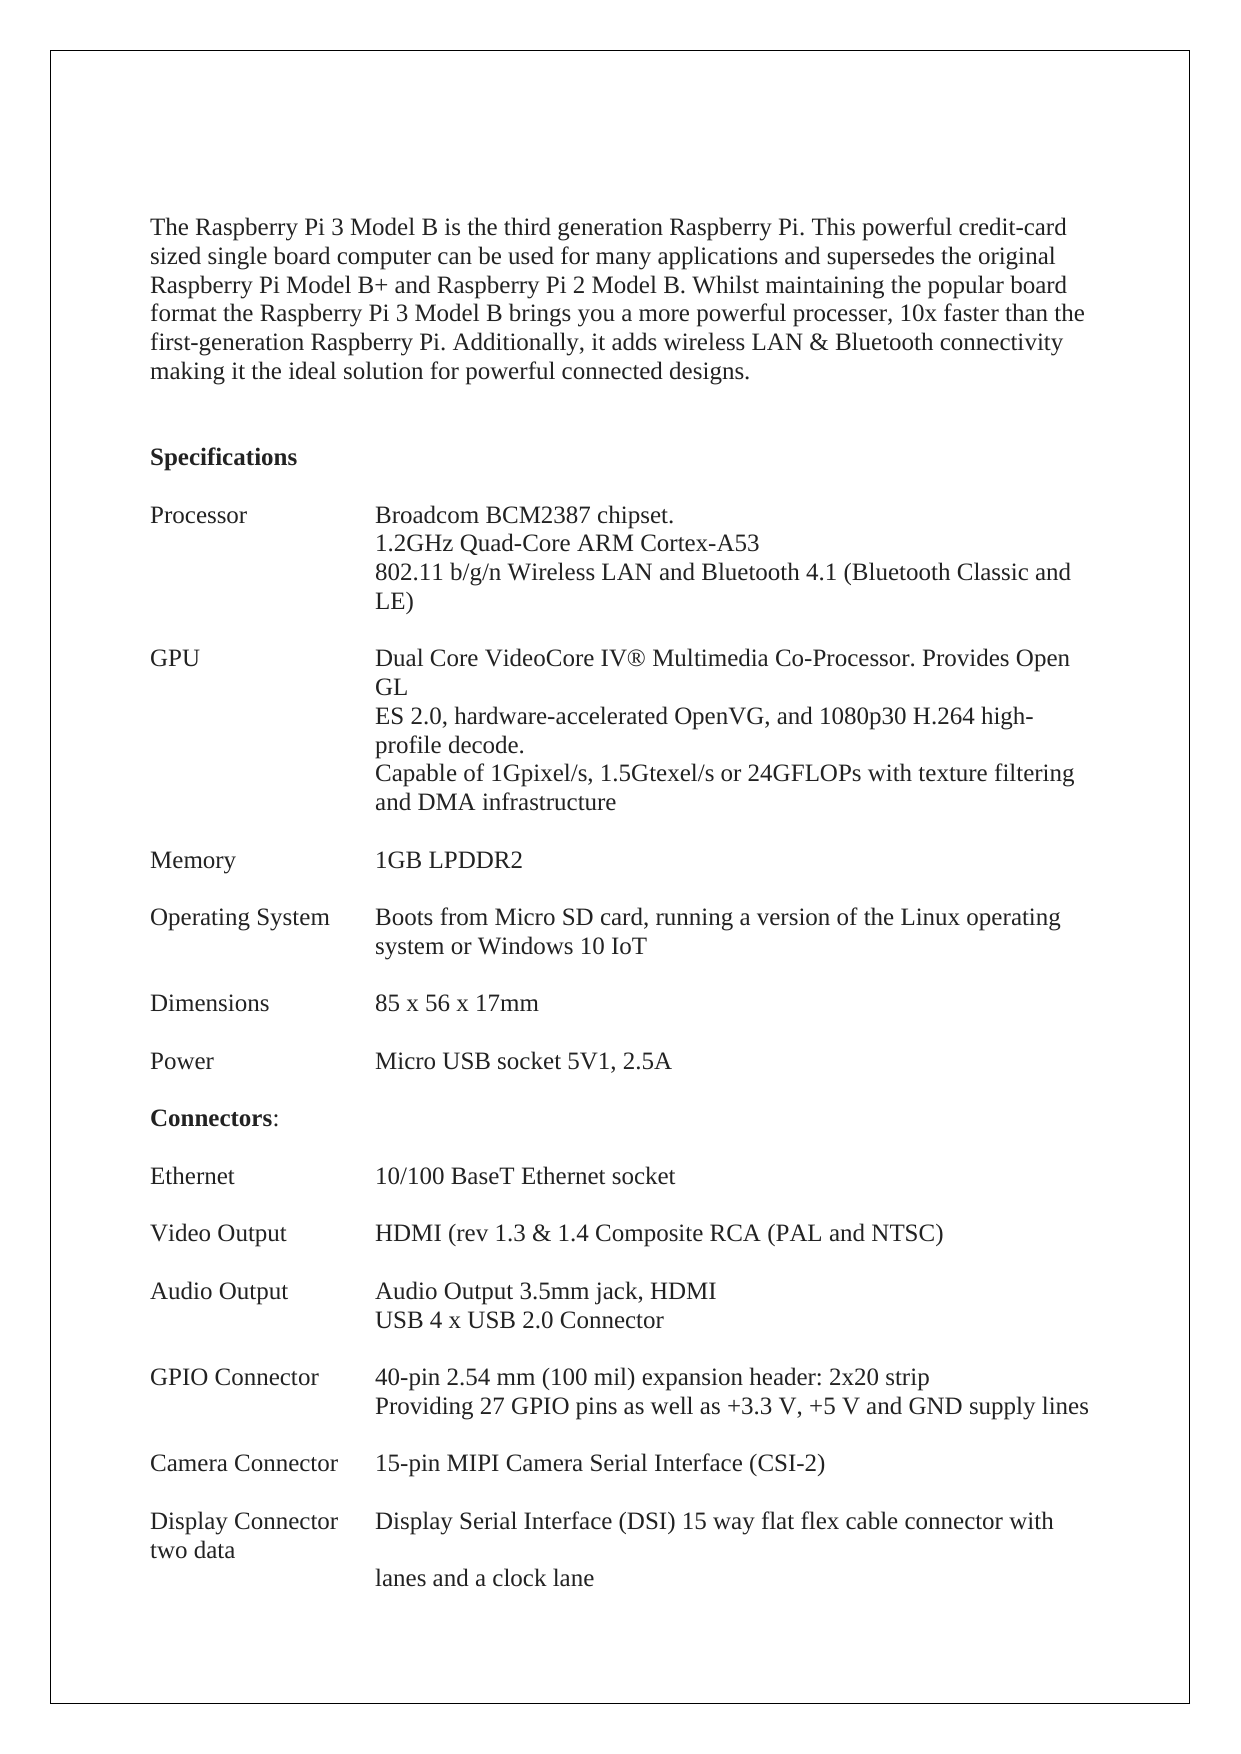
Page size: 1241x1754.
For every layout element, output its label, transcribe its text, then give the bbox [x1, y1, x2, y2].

text Connectors: [150, 1103, 1090, 1132]
text Processor Broadcom BCM2387 chipset. [150, 500, 1090, 528]
text Power Micro USB socket 5V1, 2.5A [150, 1046, 1090, 1075]
text 1.2GHz Quad-Core ARM Cortex-A53 [150, 528, 1090, 557]
text ES 2.0, hardware-accelerated OpenVG, and 1080p30 H.264 high-profile decode. [375, 701, 1090, 758]
text Video Output HDMI (rev 1.3 & 1.4 Composite RCA (PAL and NTSC) [150, 1218, 1090, 1247]
text Ethernet 10/100 BaseT Ethernet socket [150, 1161, 1090, 1190]
text Dimensions 85 x 56 x 17mm [150, 988, 1090, 1017]
text The Raspberry Pi 3 Model B is the third generation Raspberry Pi. This powerful credit-card sized single board computer can be used for many applications and supersedes the original Raspberry Pi Model B+ and Raspberry Pi 2 Model B. Whilst maintaining the popular board format the Raspberry Pi 3 Model B brings you a more powerful processer, 10x faster than the first-generation Raspberry Pi. Additionally, it adds wireless LAN & Bluetooth connectivity making it the ideal solution for powerful connected designs. [150, 212, 1090, 385]
text Operating System Boots from Micro SD card, running a version of the Linux operating system or Windows 10 IoT [150, 902, 1090, 960]
text Memory 1GB LPDDR2 [150, 845, 1090, 873]
text Capable of 1Gpixel/s, 1.5Gtexel/s or 24GFLOPs with texture filtering and DMA infrastructure [375, 758, 1090, 816]
text lanes and a clock lane [150, 1563, 1090, 1592]
text Audio Output Audio Output 3.5mm jack, HDMI [150, 1276, 1090, 1305]
text Display Connector Display Serial Interface (DSI) 15 way flat flex cable connector with two data [150, 1506, 1090, 1563]
text USB 4 x USB 2.0 Connector [150, 1305, 1090, 1333]
text GPU Dual Core VideoCore IV® Multimedia Co-Processor. Provides Open GL [150, 643, 1090, 701]
text Specifications [150, 442, 1090, 471]
text GPIO Connector 40-pin 2.54 mm (100 mil) expansion header: 2x20 strip [150, 1362, 1090, 1391]
text 802.11 b/g/n Wireless LAN and Bluetooth 4.1 (Bluetooth Classic and LE) [375, 557, 1090, 615]
text Providing 27 GPIO pins as well as +3.3 V, +5 V and GND supply lines [150, 1391, 1090, 1420]
text Camera Connector 15-pin MIPI Camera Serial Interface (CSI-2) [150, 1448, 1090, 1477]
